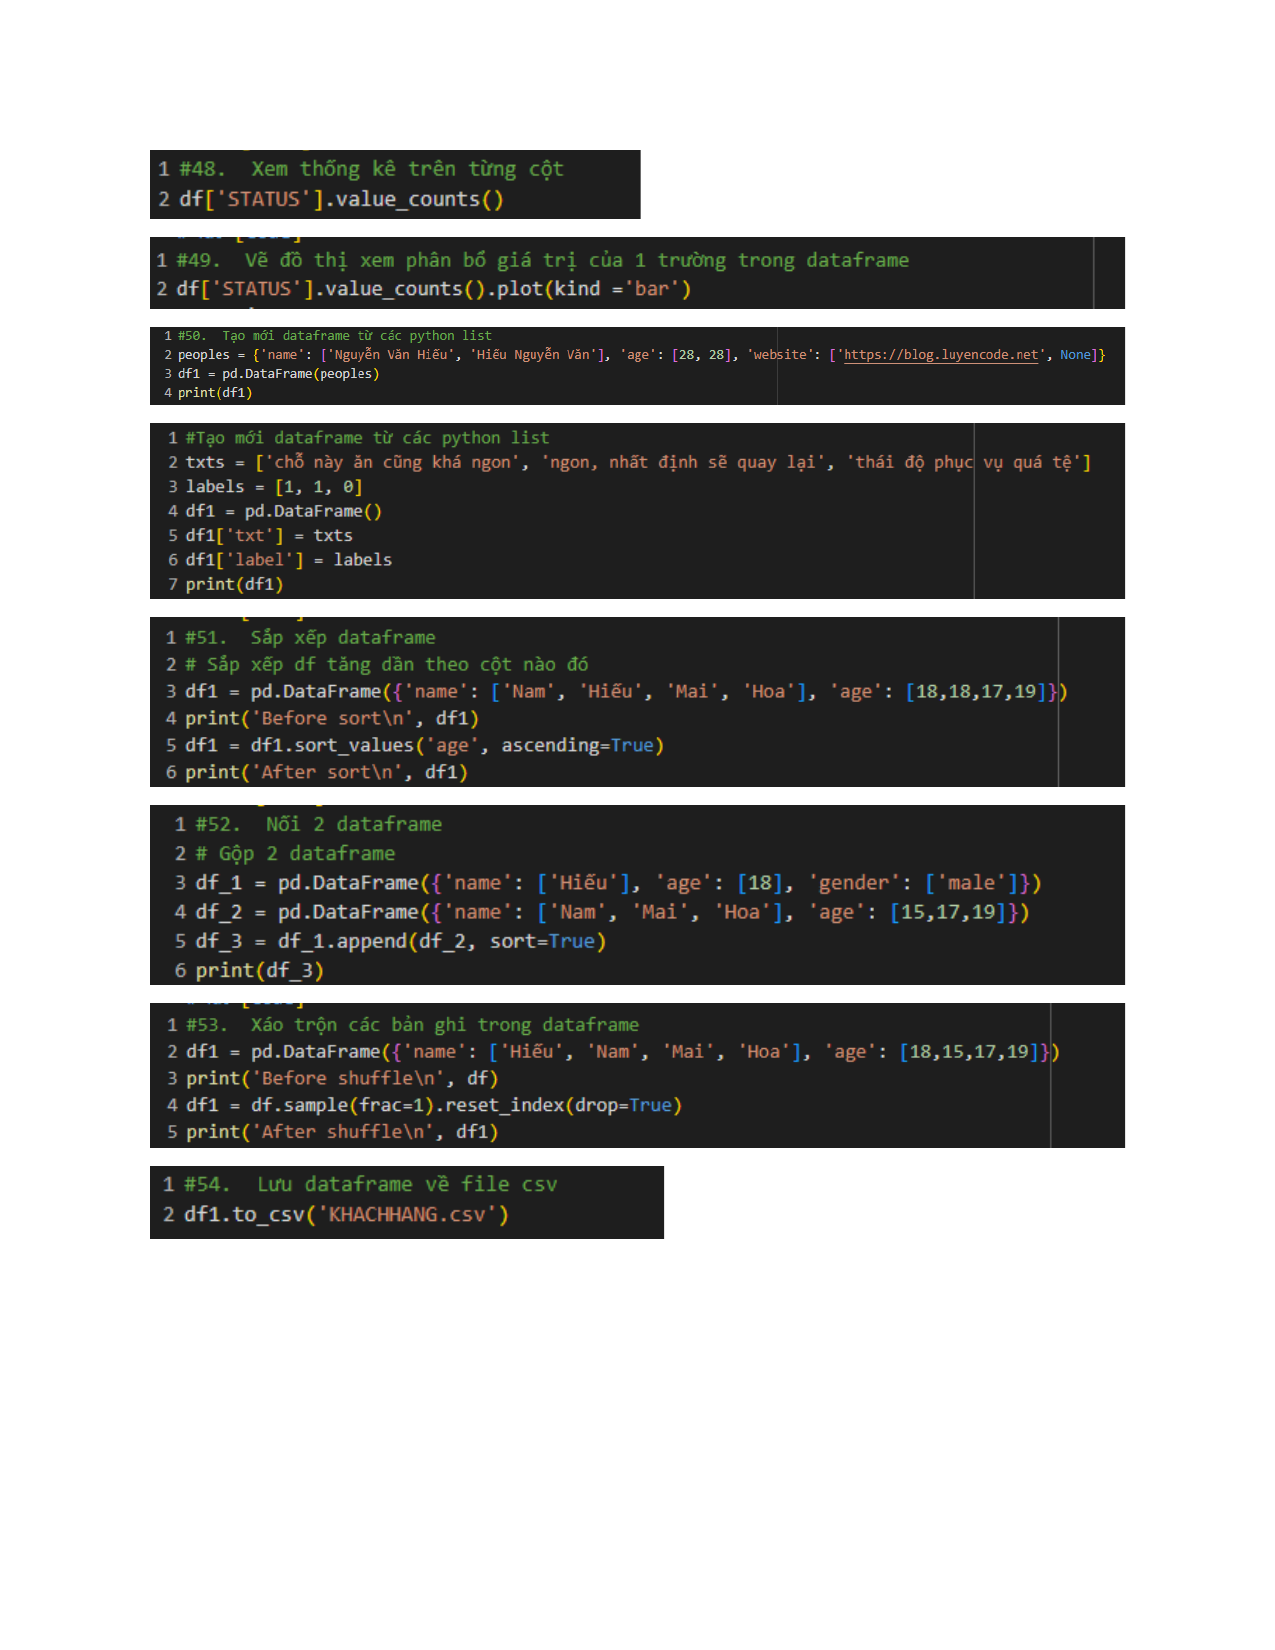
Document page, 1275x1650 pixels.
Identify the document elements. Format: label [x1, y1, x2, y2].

picture [150, 617, 1125, 787]
picture [150, 423, 1125, 599]
picture [150, 805, 1125, 985]
picture [150, 327, 1125, 405]
picture [150, 1166, 665, 1239]
picture [150, 1003, 1125, 1148]
picture [150, 150, 641, 219]
picture [150, 237, 1125, 309]
